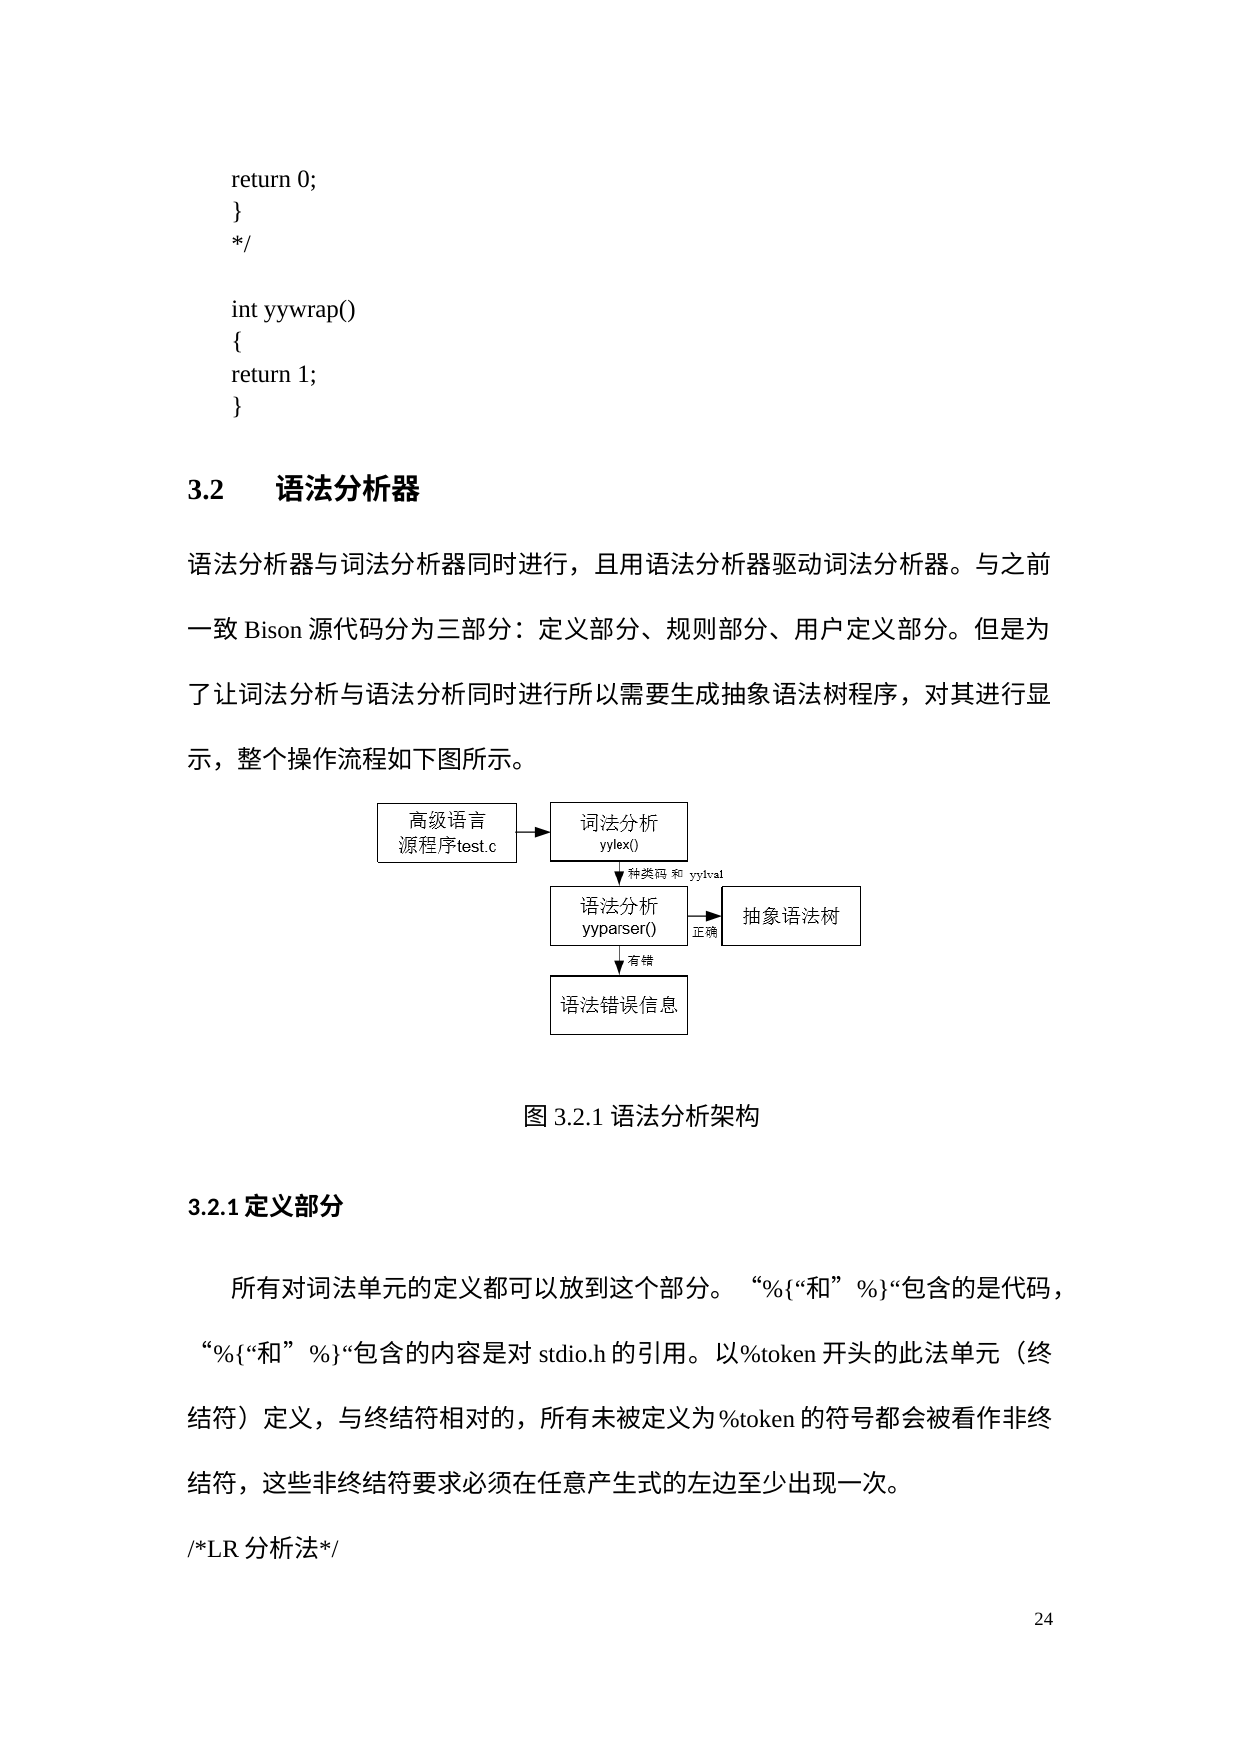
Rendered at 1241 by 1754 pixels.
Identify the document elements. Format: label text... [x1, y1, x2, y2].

text 所有对词法单元的定义都可以放到这个部分。“%{“和”%}“包含的是代码，“%{“和”%}“包含的内容是对stdio.h的引用。以%token开头的此法单元（终结符）定义，与终结符相对的，所有未被定义为%token的符号都会被看作非终结符，这些非终结符要求必须在任意产生式的左边至少出现一次。 [187, 1254, 1053, 1514]
text int yywrap() [187, 292, 1053, 324]
text 图3.2.1 语法分析架构 [187, 1082, 1053, 1147]
text 语法分析器与词法分析器同时进行，且用语法分析器驱动词法分析器。与之前一致Bison源代码分为三部分：定义部分、规则部分、用户定义部分。但是为了让词法分析与语法分析同时进行所以需要生成抽象语法树程序，对其进行显示，整个操作流程如下图所示。 [187, 530, 1053, 790]
text return 0; [187, 162, 1053, 194]
picture [369, 790, 871, 1053]
text } [187, 194, 1053, 227]
subtitle 3.2.1定义部分 [187, 1172, 1053, 1237]
text /*LR分析法*/ [187, 1514, 1053, 1579]
list 语法分析器 [187, 454, 1053, 519]
text return 1; [187, 357, 1053, 389]
text */ [187, 227, 1053, 259]
text } [187, 389, 1053, 422]
text { [187, 324, 1053, 357]
